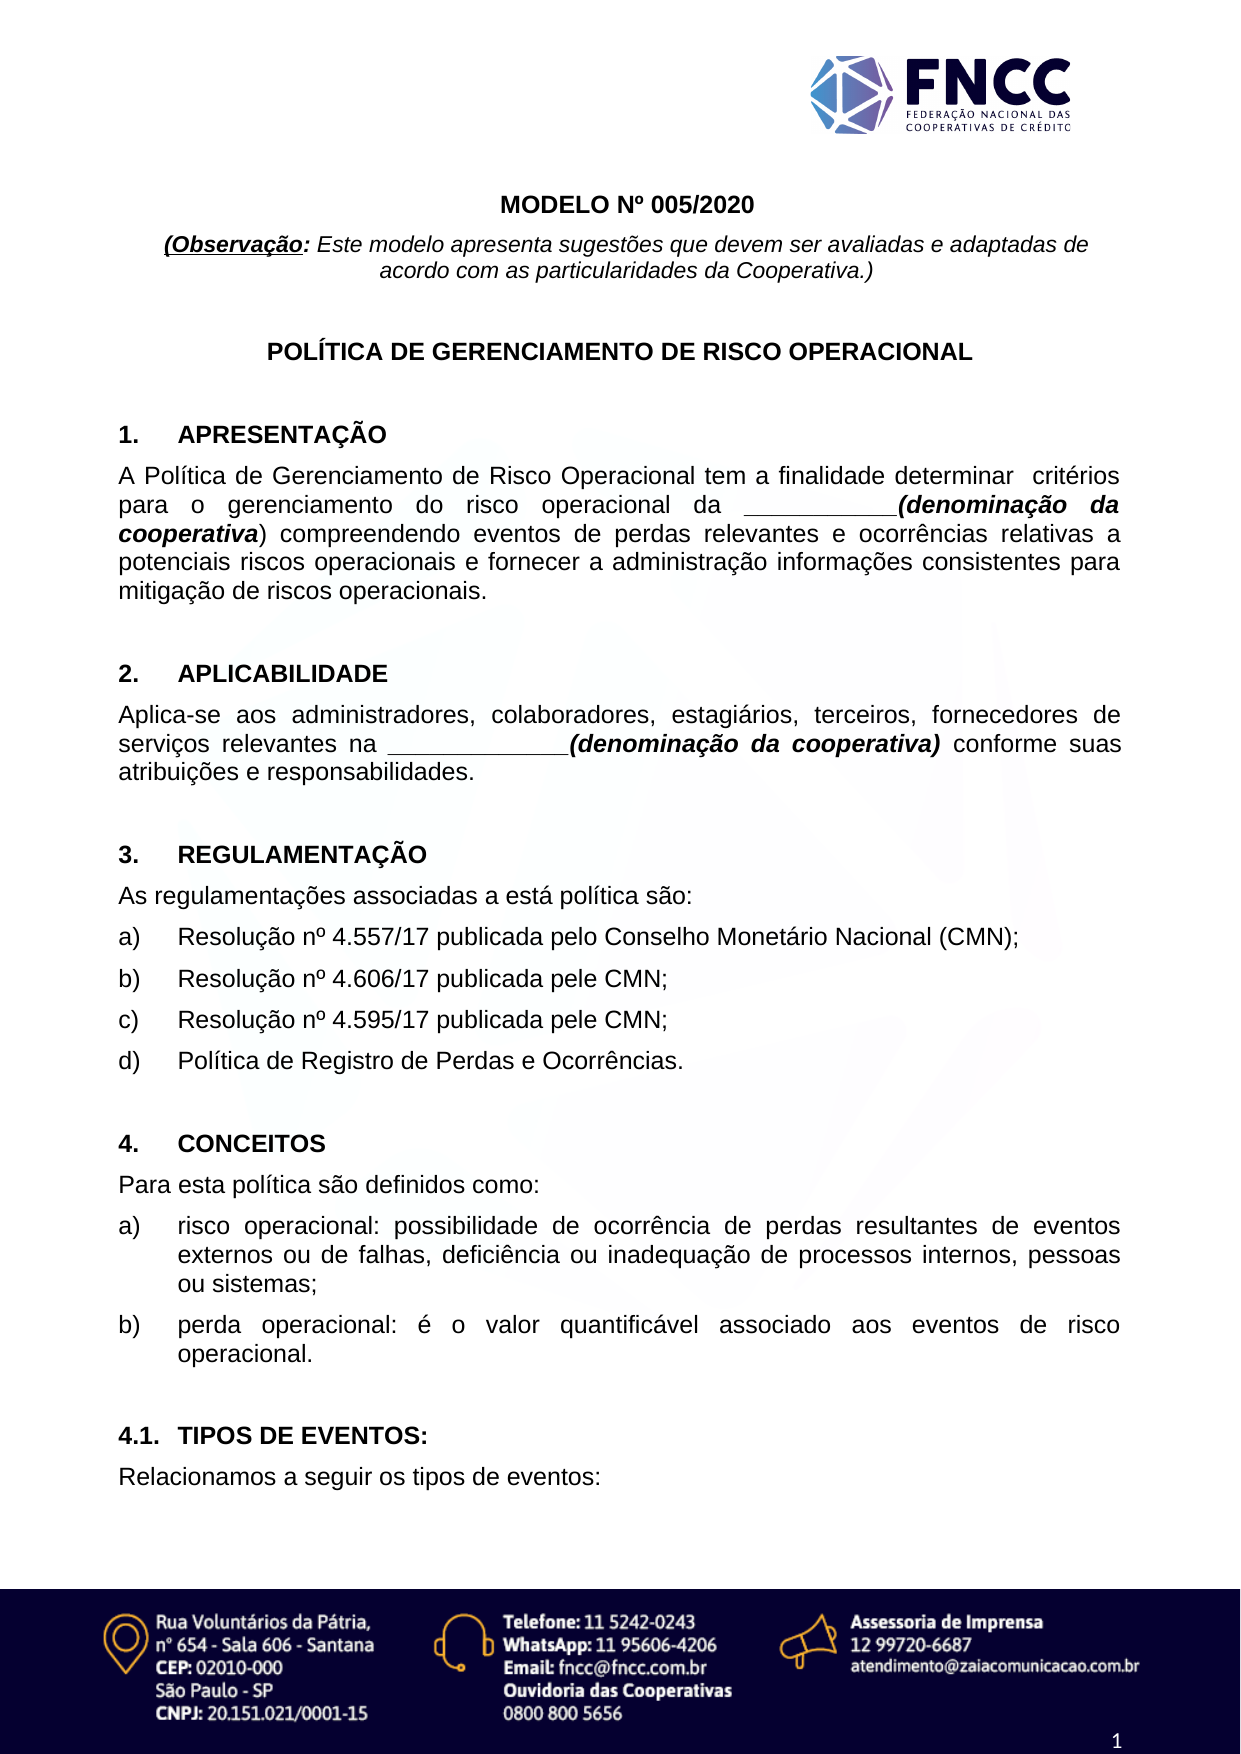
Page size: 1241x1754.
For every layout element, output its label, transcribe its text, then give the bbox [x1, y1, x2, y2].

list Resolução nº 4.557/17 publicada pelo Conselho Monetário Nacional (CMN); [118, 922, 1122, 951]
text Para esta política são definidos como: [118, 1170, 1122, 1199]
text MODELO Nº 005/2020 [133, 190, 1122, 218]
text As regulamentações associadas a está política são: [118, 881, 1122, 910]
subtitle REGULAMENTAÇÃO [118, 840, 1122, 869]
picture [810, 56, 1071, 134]
list Resolução nº 4.595/17 publicada pele CMN; [118, 1005, 1122, 1034]
list Resolução nº 4.606/17 publicada pele CMN; [118, 964, 1122, 992]
text (Observação: Este modelo apresenta sugestões que devem ser avaliadas e adaptadas de acordo com as particularidades da Cooperativa.) [133, 231, 1122, 284]
picture [0, 1589, 1241, 1754]
list risco operacional: possibilidade de ocorrência de perdas resultantes de eventos externos ou de falhas, deficiência ou inadequação de processos internos, pessoas ou sistemas; [118, 1211, 1122, 1297]
text POLÍTICA DE GERENCIAMENTO DE RISCO OPERACIONAL [118, 337, 1122, 366]
text A Política de Gerenciamento de Risco Operacional tem a finalidade determinar critérios para o gerenciamento do risco operacional da ___________(denominação da cooperativa) compreendendo eventos de perdas relevantes e ocorrências relativas a potenciais riscos operacionais e fornecer a administração informações consistentes para mitigação de riscos operacionais. [118, 461, 1122, 605]
subtitle CONCEITOS [118, 1129, 1122, 1157]
subtitle APRESENTAÇÃO [118, 420, 1122, 449]
list perda operacional: é o valor quantificável associado aos eventos de risco operacional. [118, 1310, 1122, 1367]
list Política de Registro de Perdas e Ocorrências. [118, 1046, 1122, 1075]
text Aplica-se aos administradores, colaboradores, estagiários, terceiros, fornecedores de serviços relevantes na _____________(denominação da cooperativa) conforme suas atribuições e responsabilidades. [118, 700, 1122, 786]
text Relacionamos a seguir os tipos de eventos: [118, 1462, 1122, 1491]
subtitle APLICABILIDADE [118, 659, 1122, 687]
subtitle tipos de eventos: [118, 1421, 1122, 1450]
